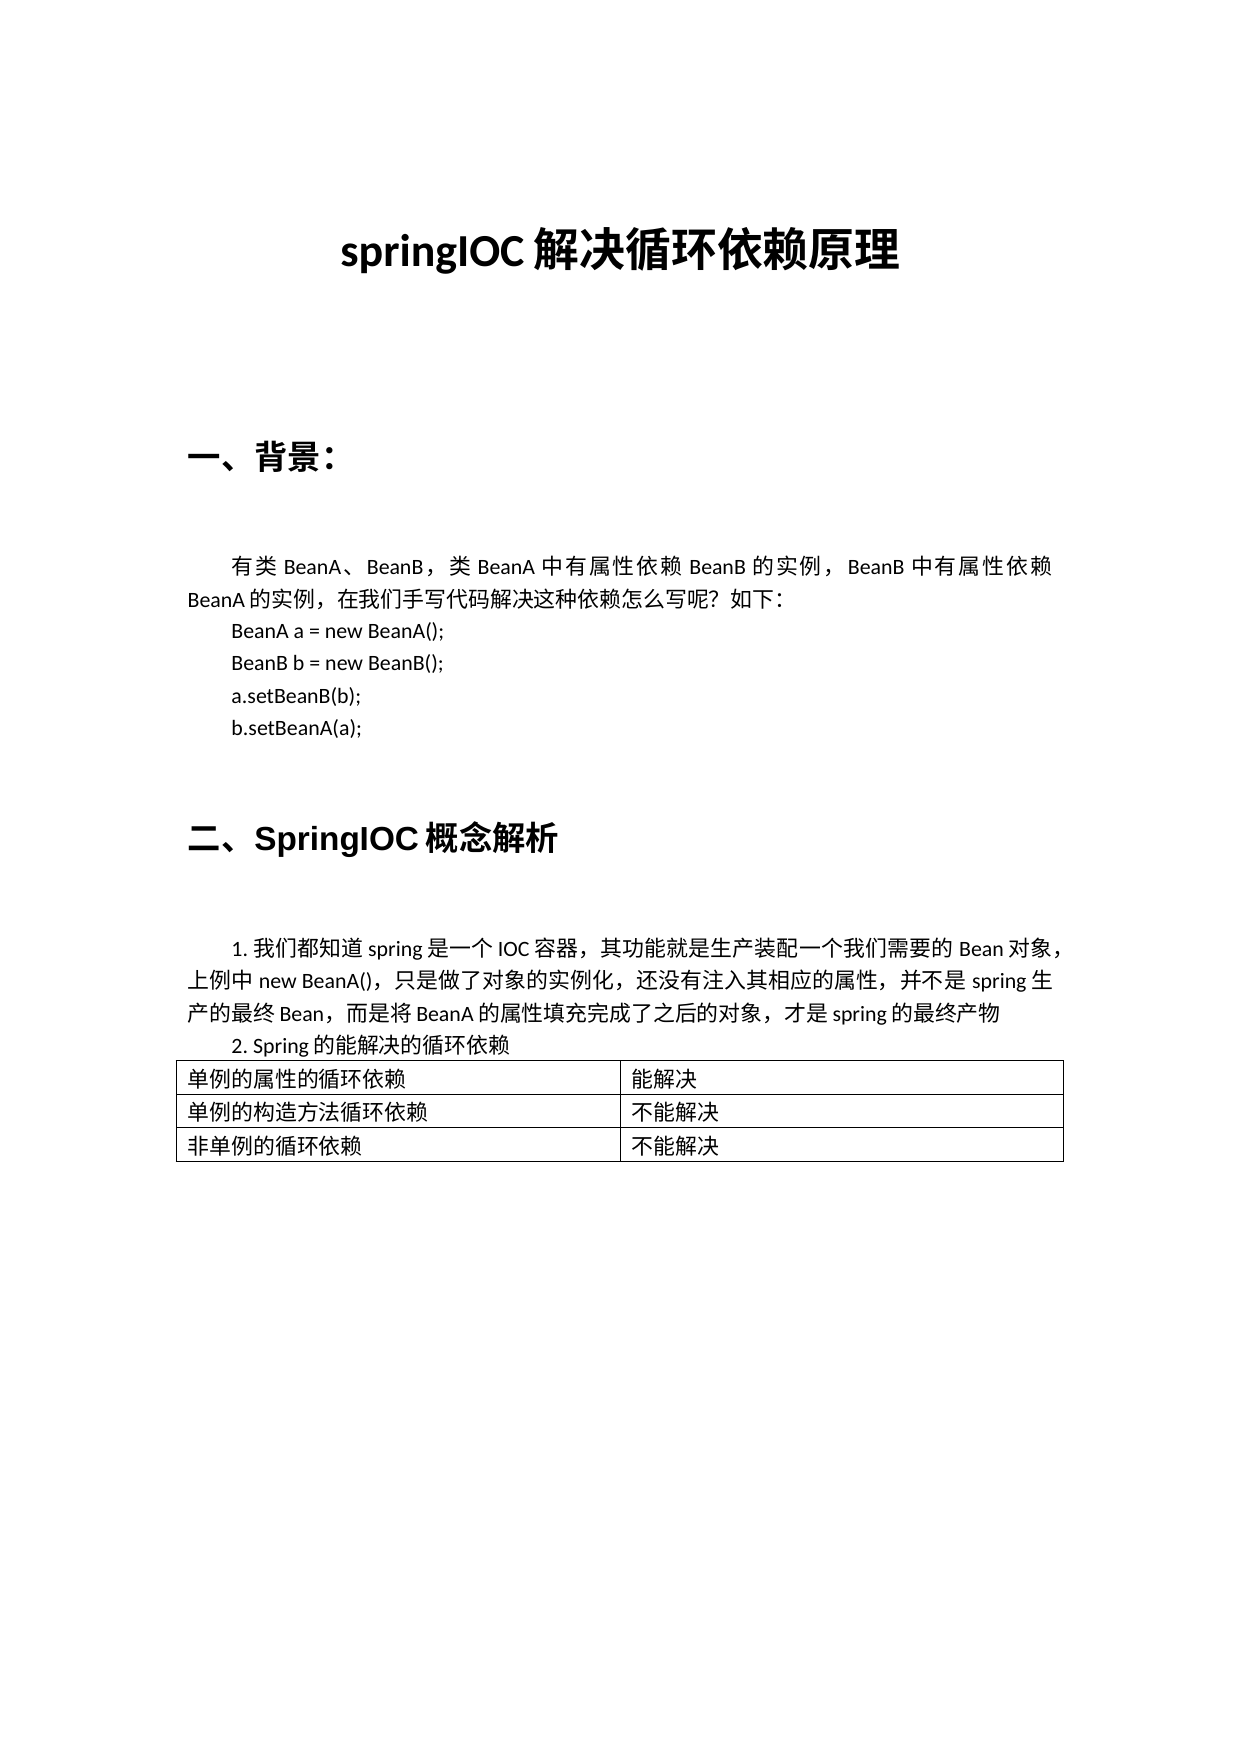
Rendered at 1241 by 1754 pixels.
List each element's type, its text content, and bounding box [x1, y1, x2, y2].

subtitle springIOC解决循环依赖原理 [187, 197, 1053, 295]
table_header 单例的属性的循环依赖 [177, 1061, 620, 1094]
table_cell 非单例的循环依赖 [177, 1128, 620, 1161]
list 有类BeanA、BeanB，类BeanA中有属性依赖BeanB的实例，BeanB中有属性依赖BeanA的实例，在我们手写代码解决这种依赖怎么写呢？如下： [187, 549, 1053, 614]
table_cell 单例的构造方法循环依赖 [177, 1095, 620, 1127]
table_cell 不能解决 [621, 1128, 1063, 1161]
table_header 能解决 [621, 1061, 1063, 1094]
list 我们都知道spring是一个IOC容器，其功能就是生产装配一个我们需要的Bean对象，上例中 new BeanA()，只是做了对象的实例化，还没有注入其相应的属性，并不是spring生产的最终Bean，而是将BeanA的属性填充完成了之后的对象，才是spring的最终产物 [187, 930, 1053, 1028]
list BeanA a = new BeanA(); [187, 614, 1053, 646]
subtitle 背景： [187, 422, 1053, 487]
list b.setBeanA(a); [187, 711, 1053, 744]
list a.setBeanB(b); [187, 679, 1053, 711]
list BeanB b = new BeanB(); [187, 646, 1053, 679]
subtitle SpringIOC概念解析 [187, 803, 1053, 868]
table_cell 不能解决 [621, 1095, 1063, 1127]
list Spring的能解决的循环依赖 [187, 1028, 1053, 1060]
